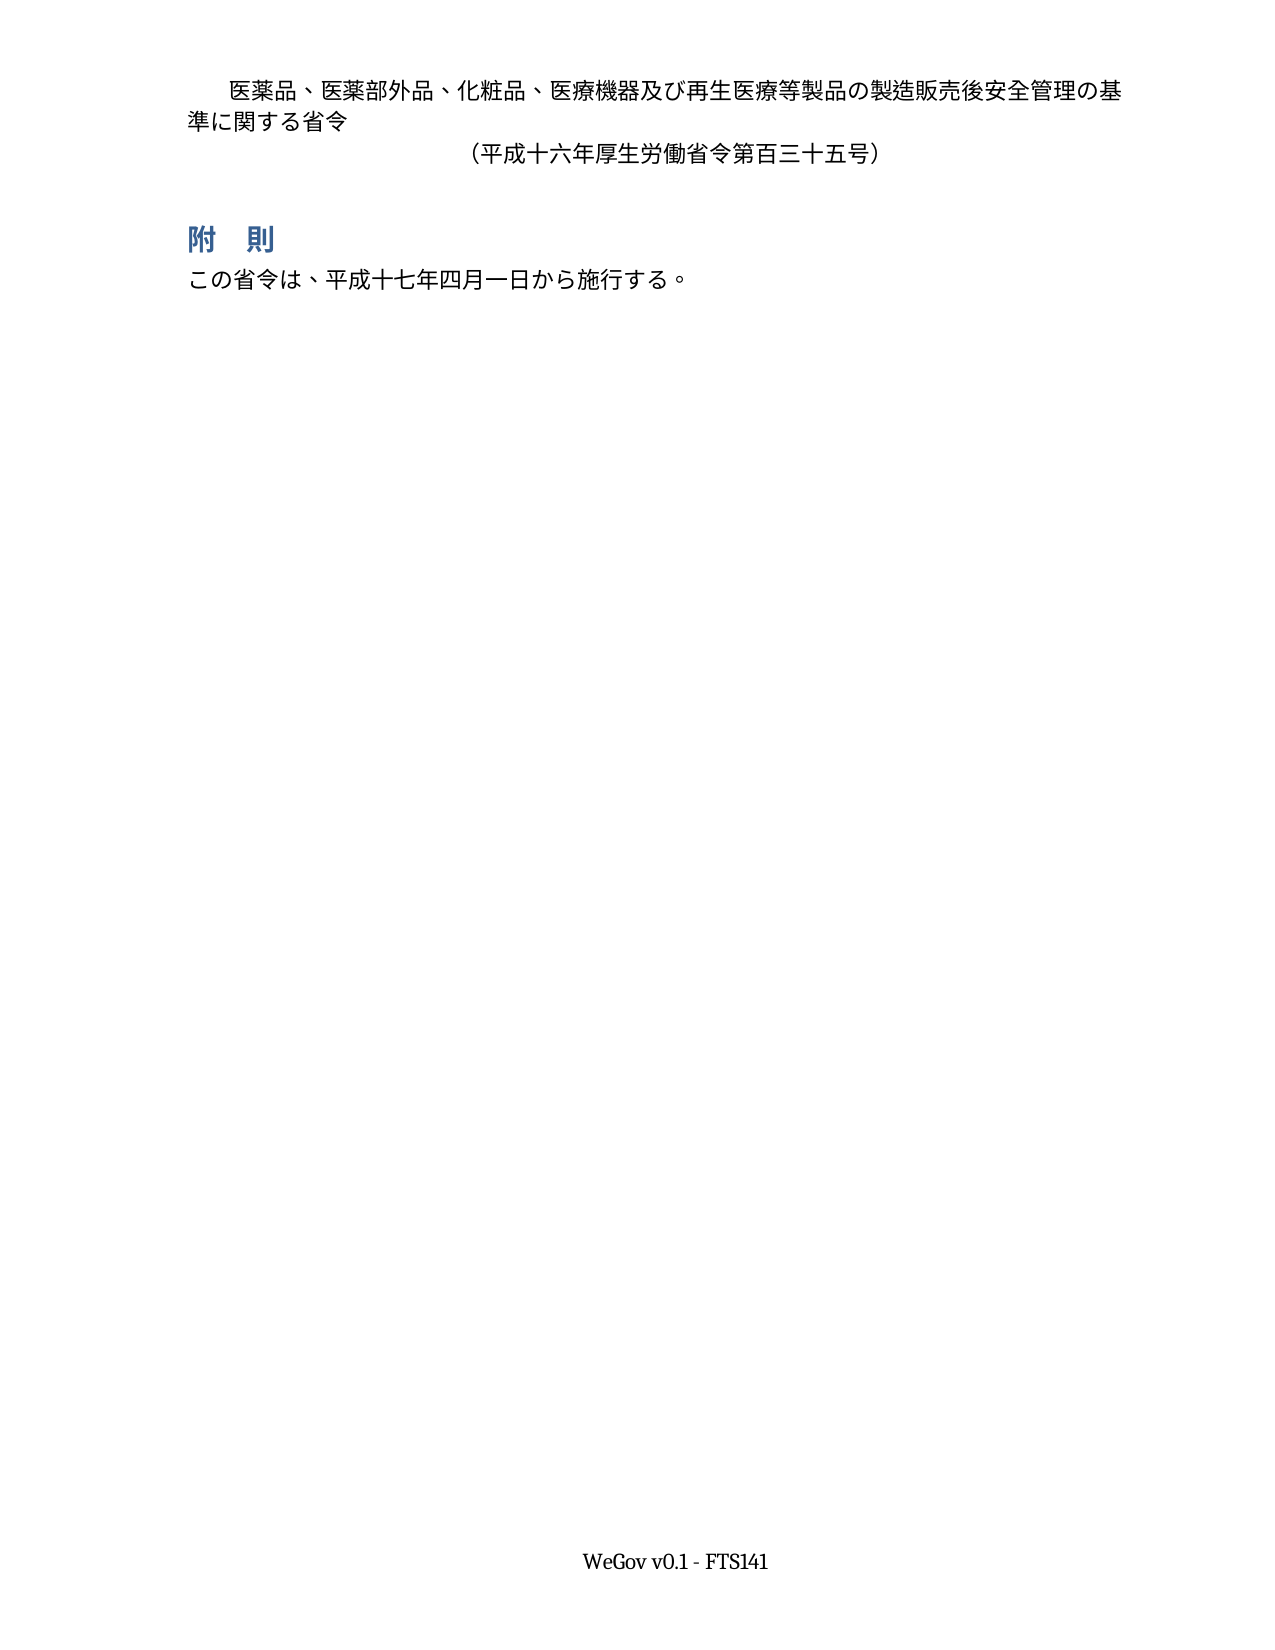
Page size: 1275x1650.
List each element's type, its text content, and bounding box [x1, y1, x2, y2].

subtitle 附 則 [187, 219, 1087, 258]
text この省令は、平成十七年四月一日から施行する。 [187, 264, 1087, 296]
